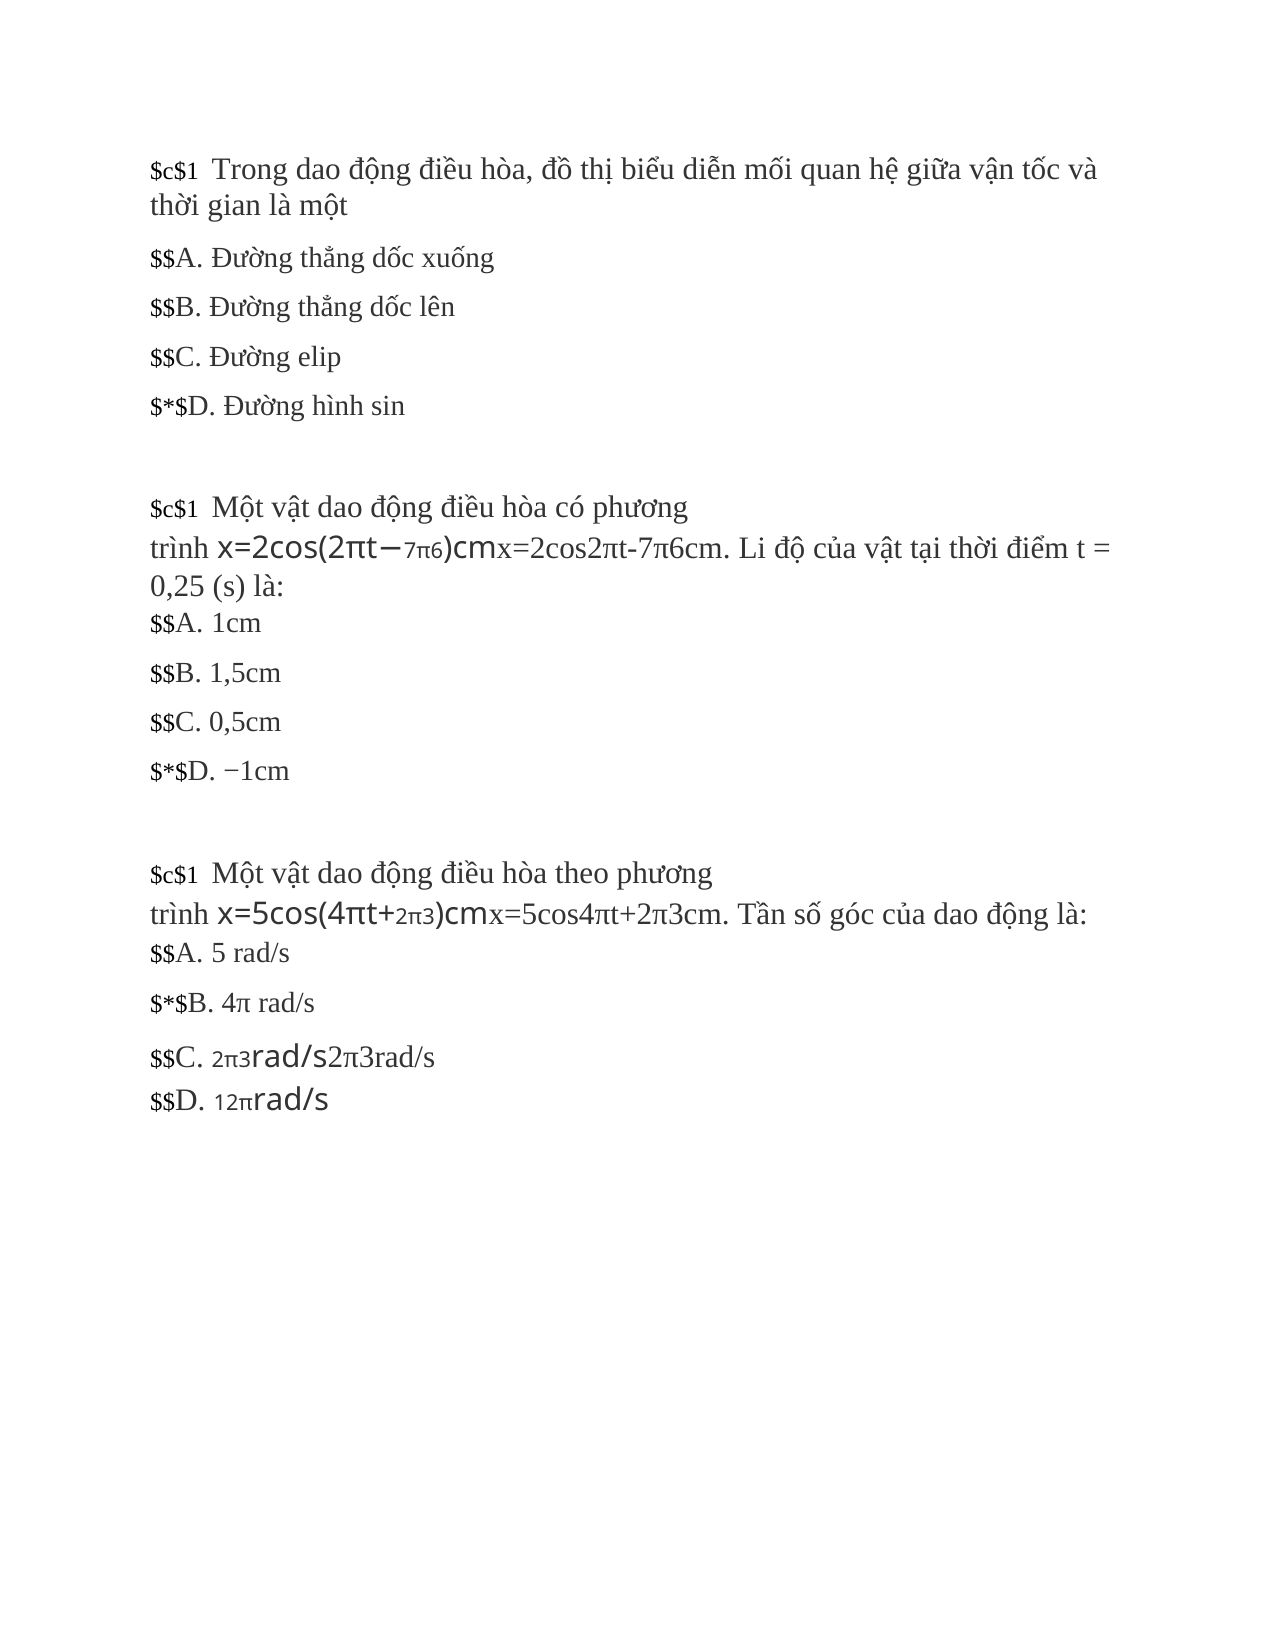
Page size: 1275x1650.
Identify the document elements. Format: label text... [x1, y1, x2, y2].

text $*$D. −1cm [150, 753, 1125, 787]
text $*$B. 4π rad/s [150, 985, 1125, 1018]
text $$D. 12πrad/s [150, 1077, 1125, 1119]
text $$C. 2π3rad/s2π3rad/s [150, 1034, 1125, 1077]
text $$B. Đường thẳng dốc lên [150, 289, 1125, 323]
text $c$1 Một vật dao động điều hòa có phương trình x=2cos(2πt−7π6)cmx=2cos2πt-7π6cm. Li độ của vật tại thời điểm t = 0,25 (s) là: [150, 489, 1125, 604]
text $$C. Đường elip [150, 339, 1125, 372]
text $$C. 0,5cm [150, 704, 1125, 738]
text $$A. Đường thẳng dốc xuống [150, 238, 1125, 274]
text $$A. 5 rad/s [150, 933, 1125, 969]
text $c$1 Trong dao động điều hòa, đồ thị biểu diễn mối quan hệ giữa vận tốc và thời gian là một [150, 150, 1125, 222]
text $*$D. Đường hình sin [150, 388, 1125, 421]
text $c$1 Một vật dao động điều hòa theo phương trình x=5cos(4πt+2π3)cmx=5cos4πt+2π3cm. Tần số góc của dao động là: [150, 854, 1125, 933]
text $$B. 1,5cm [150, 655, 1125, 689]
text $$A. 1cm [150, 604, 1125, 639]
